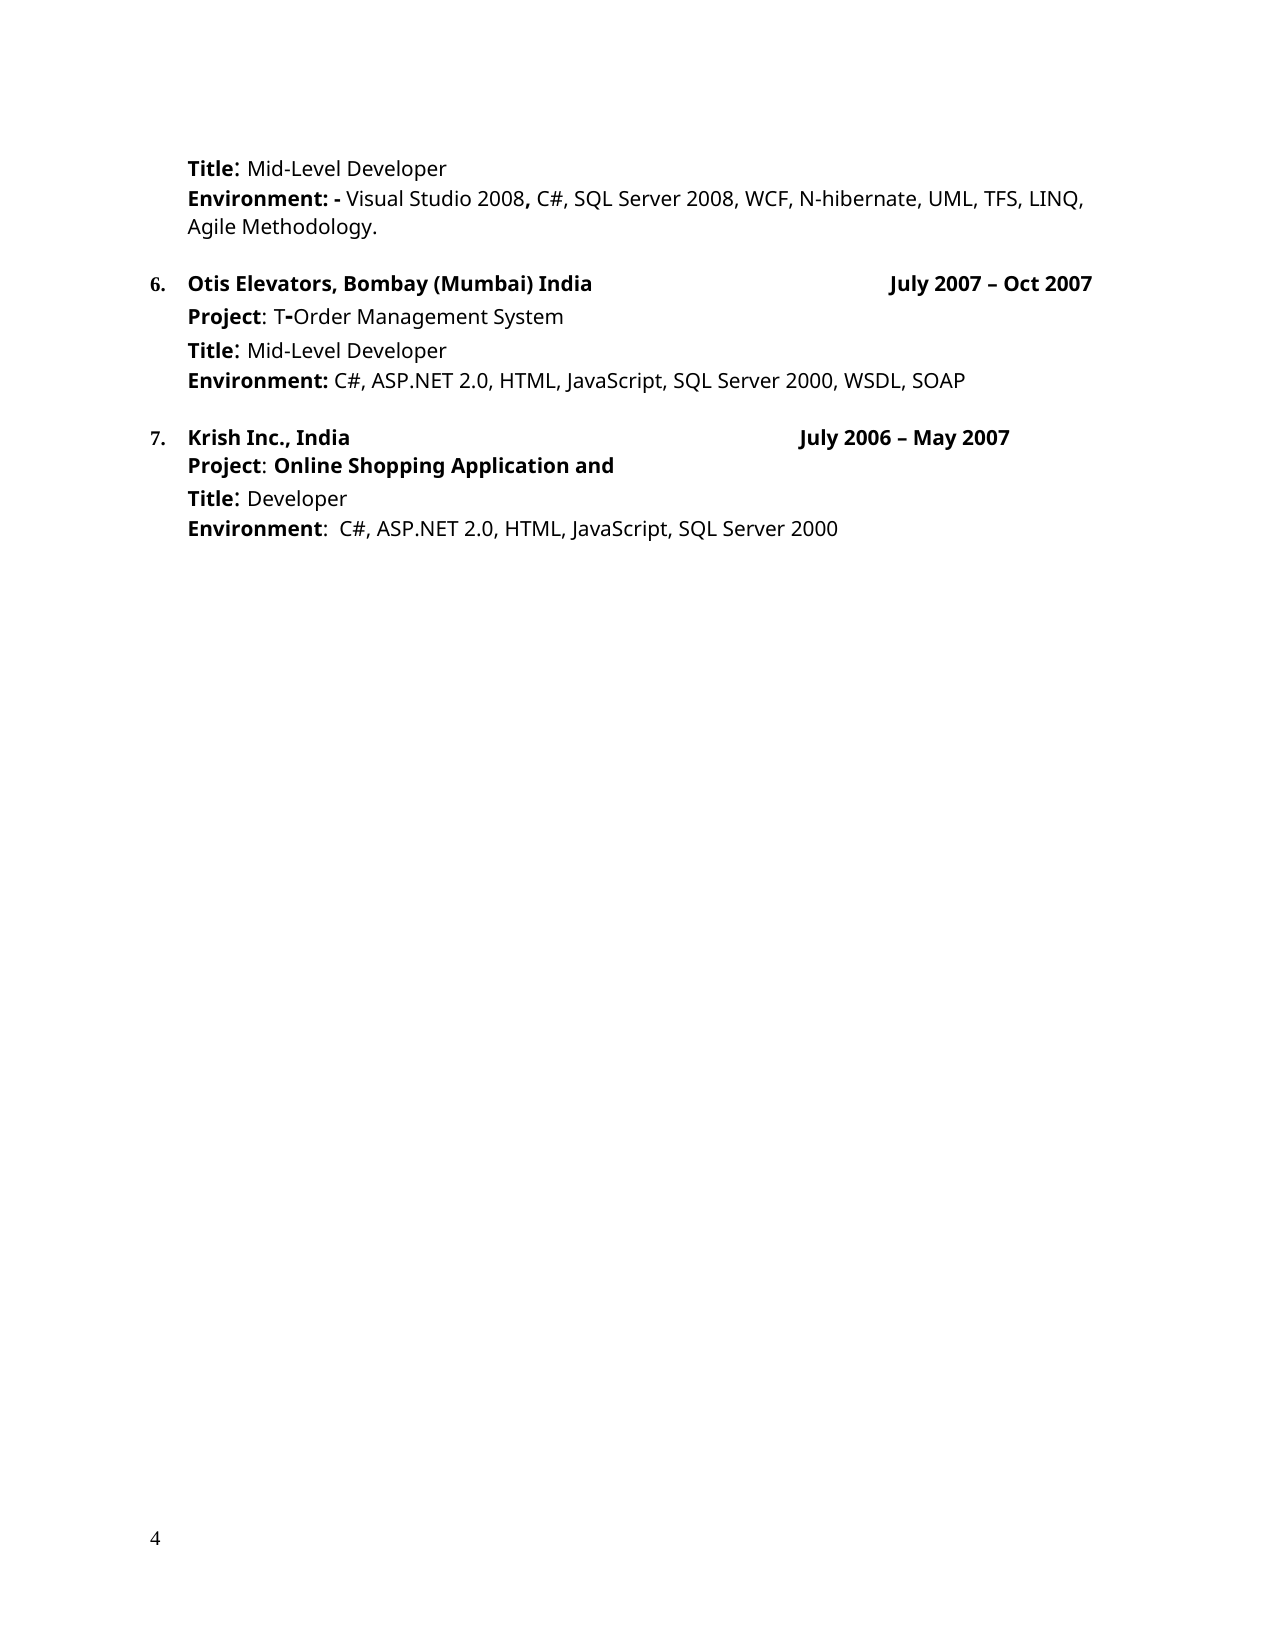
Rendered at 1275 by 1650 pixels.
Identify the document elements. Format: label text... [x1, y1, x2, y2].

subtitle Title: Mid-Level Developer [150, 150, 1125, 184]
subtitle Title: Developer [150, 480, 1125, 514]
subtitle Environment: C#, ASP.NET 2.0, HTML, JavaScript, SQL Server 2000, WSDL, SOAP [150, 366, 1125, 394]
subtitle Otis Elevators, Bombay (Mumbai) India July 2007 – Oct 2007 [150, 269, 1125, 298]
subtitle Environment: C#, ASP.NET 2.0, HTML, JavaScript, SQL Server 2000 [150, 514, 1125, 542]
text Environment: - Visual Studio 2008, C#, SQL Server 2008, WCF, N-hibernate, UML, TFS, LINQ, Agile Methodology. [187, 184, 1125, 241]
subtitle Title: Mid-Level Developer [150, 332, 1125, 366]
subtitle Krish Inc., India July 2006 – May 2007 [150, 423, 1125, 451]
subtitle Project: Online Shopping Application and [150, 451, 1125, 480]
subtitle Project: T-Order Management System [150, 298, 1125, 332]
